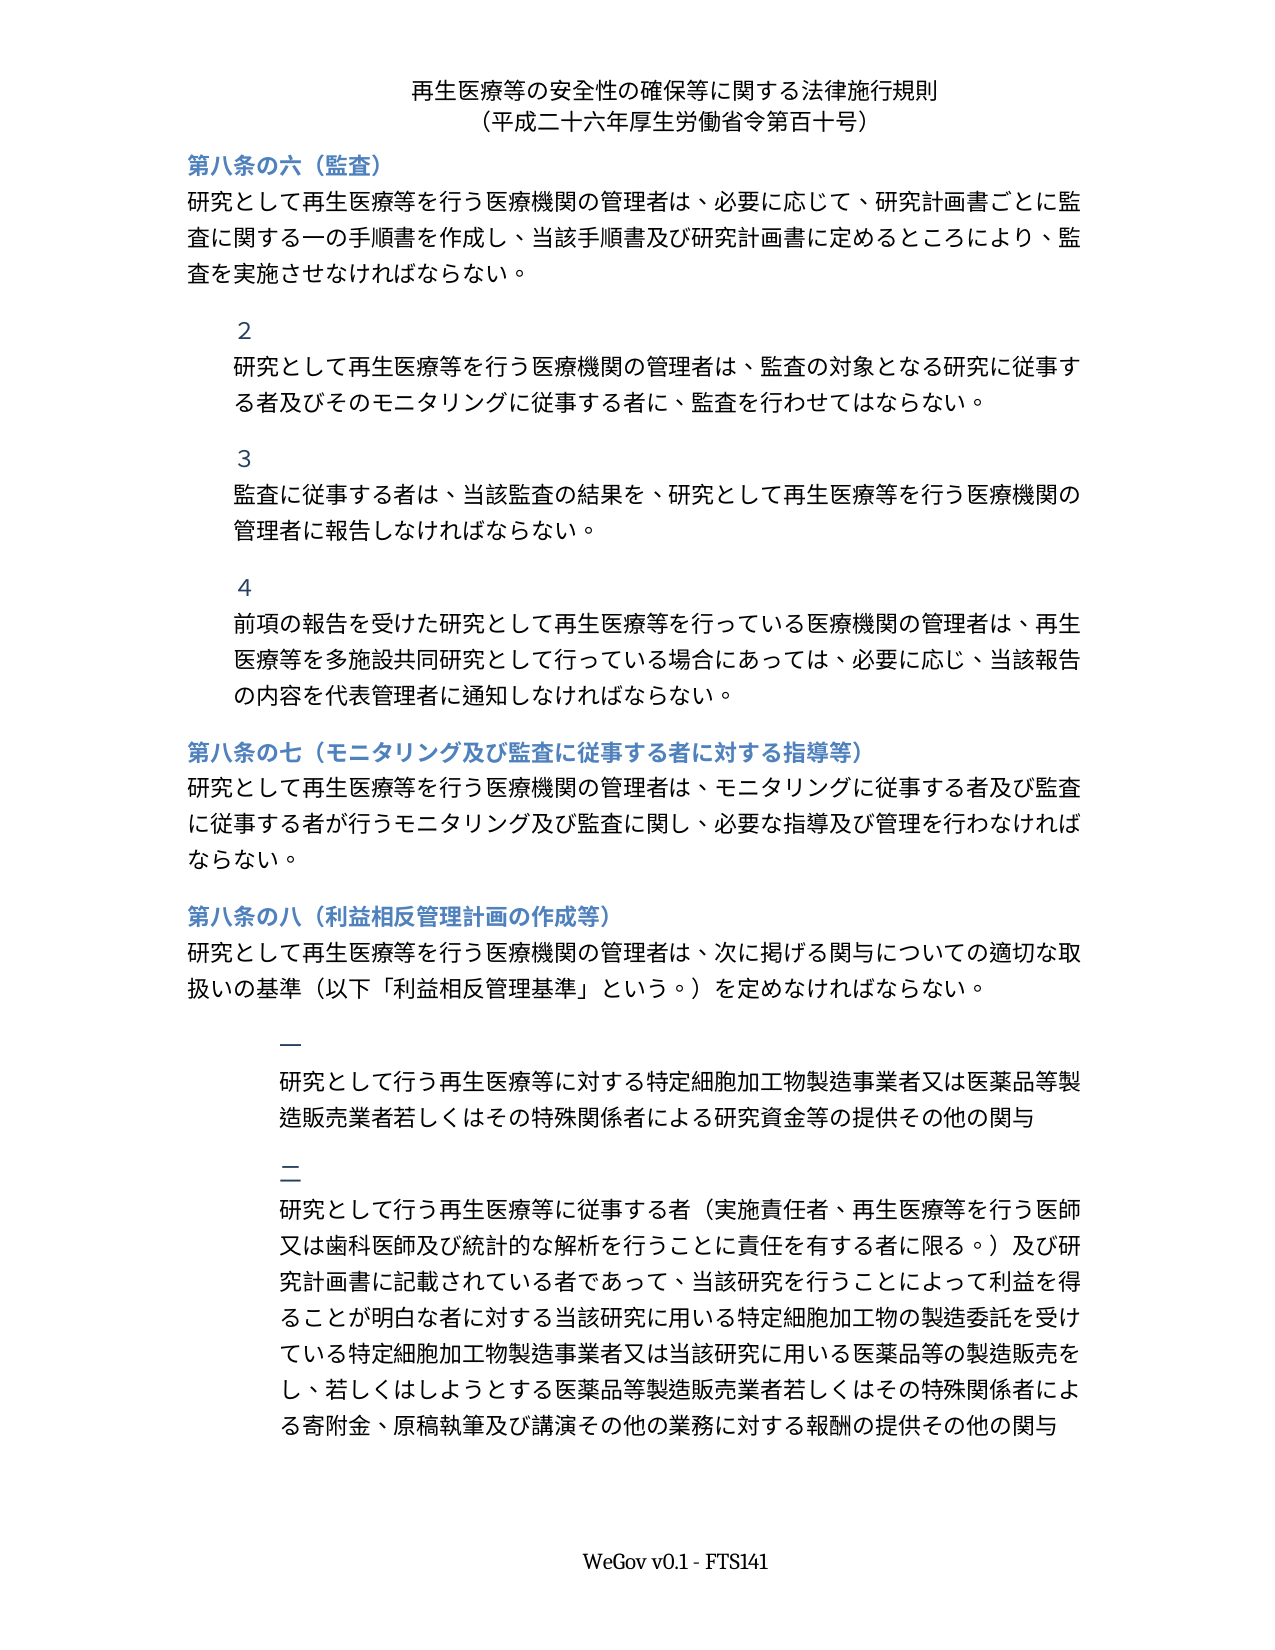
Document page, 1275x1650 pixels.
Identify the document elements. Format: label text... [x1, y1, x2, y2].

text 研究として行う再生医療等に従事する者（実施責任者、再生医療等を行う医師又は歯科医師及び統計的な解析を行うことに責任を有する者に限る。）及び研究計画書に記載されている者であって、当該研究を行うことによって利益を得ることが明白な者に対する当該研究に用いる特定細胞加工物の製造委託を受けている特定細胞加工物製造事業者又は当該研究に用いる医薬品等の製造販売をし、若しくはしようとする医薬品等製造販売業者若しくはその特殊関係者による寄附金、原稿執筆及び講演その他の業務に対する報酬の提供その他の関与 [279, 1194, 1087, 1441]
subtitle 第八条の八（利益相反管理計画の作成等） [187, 901, 1087, 932]
text 研究として再生医療等を行う医療機関の管理者は、次に掲げる関与についての適切な取扱いの基準（以下「利益相反管理基準」という。）を定めなければならない。 [187, 937, 1087, 1004]
text 監査に従事する者は、当該監査の結果を、研究として再生医療等を行う医療機関の管理者に報告しなければならない。 [233, 479, 1087, 546]
subtitle 二 [279, 1158, 1087, 1189]
subtitle ３ [233, 443, 1087, 474]
subtitle ４ [233, 572, 1087, 603]
text 前項の報告を受けた研究として再生医療等を行っている医療機関の管理者は、再生医療等を多施設共同研究として行っている場合にあっては、必要に応じ、当該報告の内容を代表管理者に通知しなければならない。 [233, 608, 1087, 711]
text 研究として再生医療等を行う医療機関の管理者は、必要に応じて、研究計画書ごとに監査に関する一の手順書を作成し、当該手順書及び研究計画書に定めるところにより、監査を実施させなければならない。 [187, 186, 1087, 289]
text 研究として再生医療等を行う医療機関の管理者は、監査の対象となる研究に従事する者及びそのモニタリングに従事する者に、監査を行わせてはならない。 [233, 351, 1087, 418]
subtitle 第八条の七（モニタリング及び監査に従事する者に対する指導等） [187, 736, 1087, 768]
subtitle ２ [233, 314, 1087, 346]
subtitle 一 [279, 1030, 1087, 1061]
text 研究として再生医療等を行う医療機関の管理者は、モニタリングに従事する者及び監査に従事する者が行うモニタリング及び監査に関し、必要な指導及び管理を行わなければならない。 [187, 772, 1087, 876]
text 研究として行う再生医療等に対する特定細胞加工物製造事業者又は医薬品等製造販売業者若しくはその特殊関係者による研究資金等の提供その他の関与 [279, 1066, 1087, 1133]
subtitle 第八条の六（監査） [187, 150, 1087, 181]
